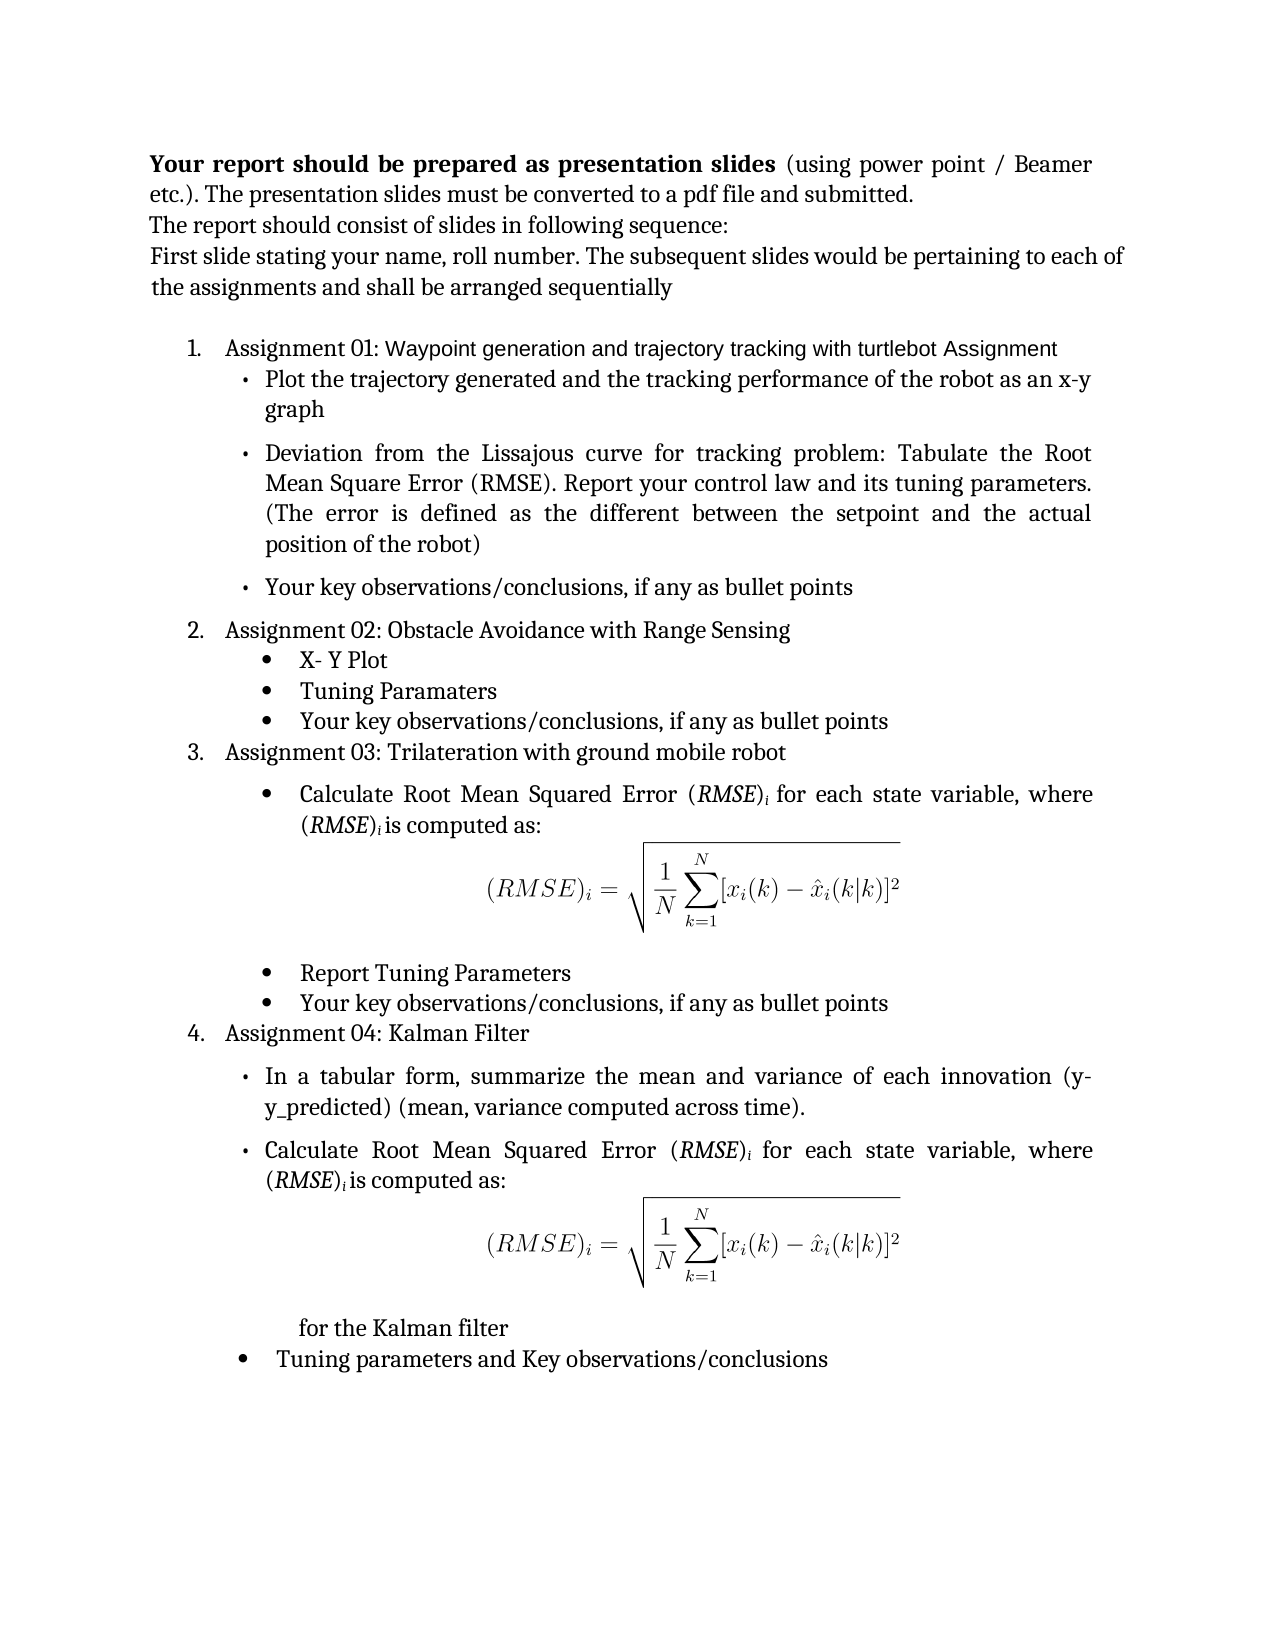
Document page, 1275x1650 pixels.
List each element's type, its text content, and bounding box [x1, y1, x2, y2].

text First slide stating your name, roll number. The subsequent slides would be pertaining to each of the assignments and shall be arranged sequentially [150, 242, 1125, 301]
list Tuning parameters and Key observations/conclusions [239, 1344, 1125, 1373]
list Assignment 02: Obstacle Avoidance with Range Sensing [187, 616, 1093, 644]
text for the Kalman filter [150, 1314, 1125, 1342]
list Calculate Root Mean Squared Error (RMSE)i for each state variable, where (RMSE)i is computed as: [262, 780, 1093, 839]
list Tuning Paramaters [262, 677, 1093, 705]
list Assignment 01: Waypoint generation and trajectory tracking with turtlebot Assignment [187, 334, 1125, 363]
list In a tabular form, summarize the mean and variance of each innovation (y-y_predicted) (mean, variance computed across time). [240, 1062, 1093, 1121]
picture [487, 841, 901, 933]
list Assignment 04: Kalman Filter [187, 1019, 1093, 1048]
list X- Y Plot [262, 646, 1093, 675]
text The report should consist of slides in following sequence: [148, 211, 1093, 240]
picture [487, 1197, 901, 1288]
text Your report should be prepared as presentation slides (using power point / Beamer etc.). The presentation slides must be converted to a pdf file and submitted. [148, 150, 1093, 209]
list Your key observations/conclusions, if any as bullet points [262, 989, 1093, 1018]
list Your key observations/conclusions, if any as bullet points [262, 707, 1093, 736]
list Assignment 03: Trilateration with ground mobile robot [187, 737, 1093, 766]
list Plot the trajectory generated and the tracking performance of the robot as an x-y graph [240, 365, 1093, 424]
list Deviation from the Lissajous curve for tracking problem: Tabulate the Root Mean Square Error (RMSE). Report your control law and its tuning parameters. (The error is defined as the different between the setpoint and the actual position of the robot) [240, 438, 1093, 558]
list Report Tuning Parameters [262, 958, 1093, 987]
list Calculate Root Mean Squared Error (RMSE)i for each state variable, where (RMSE)i is computed as: [240, 1136, 1093, 1195]
list Your key observations/conclusions, if any as bullet points [265, 573, 1093, 601]
